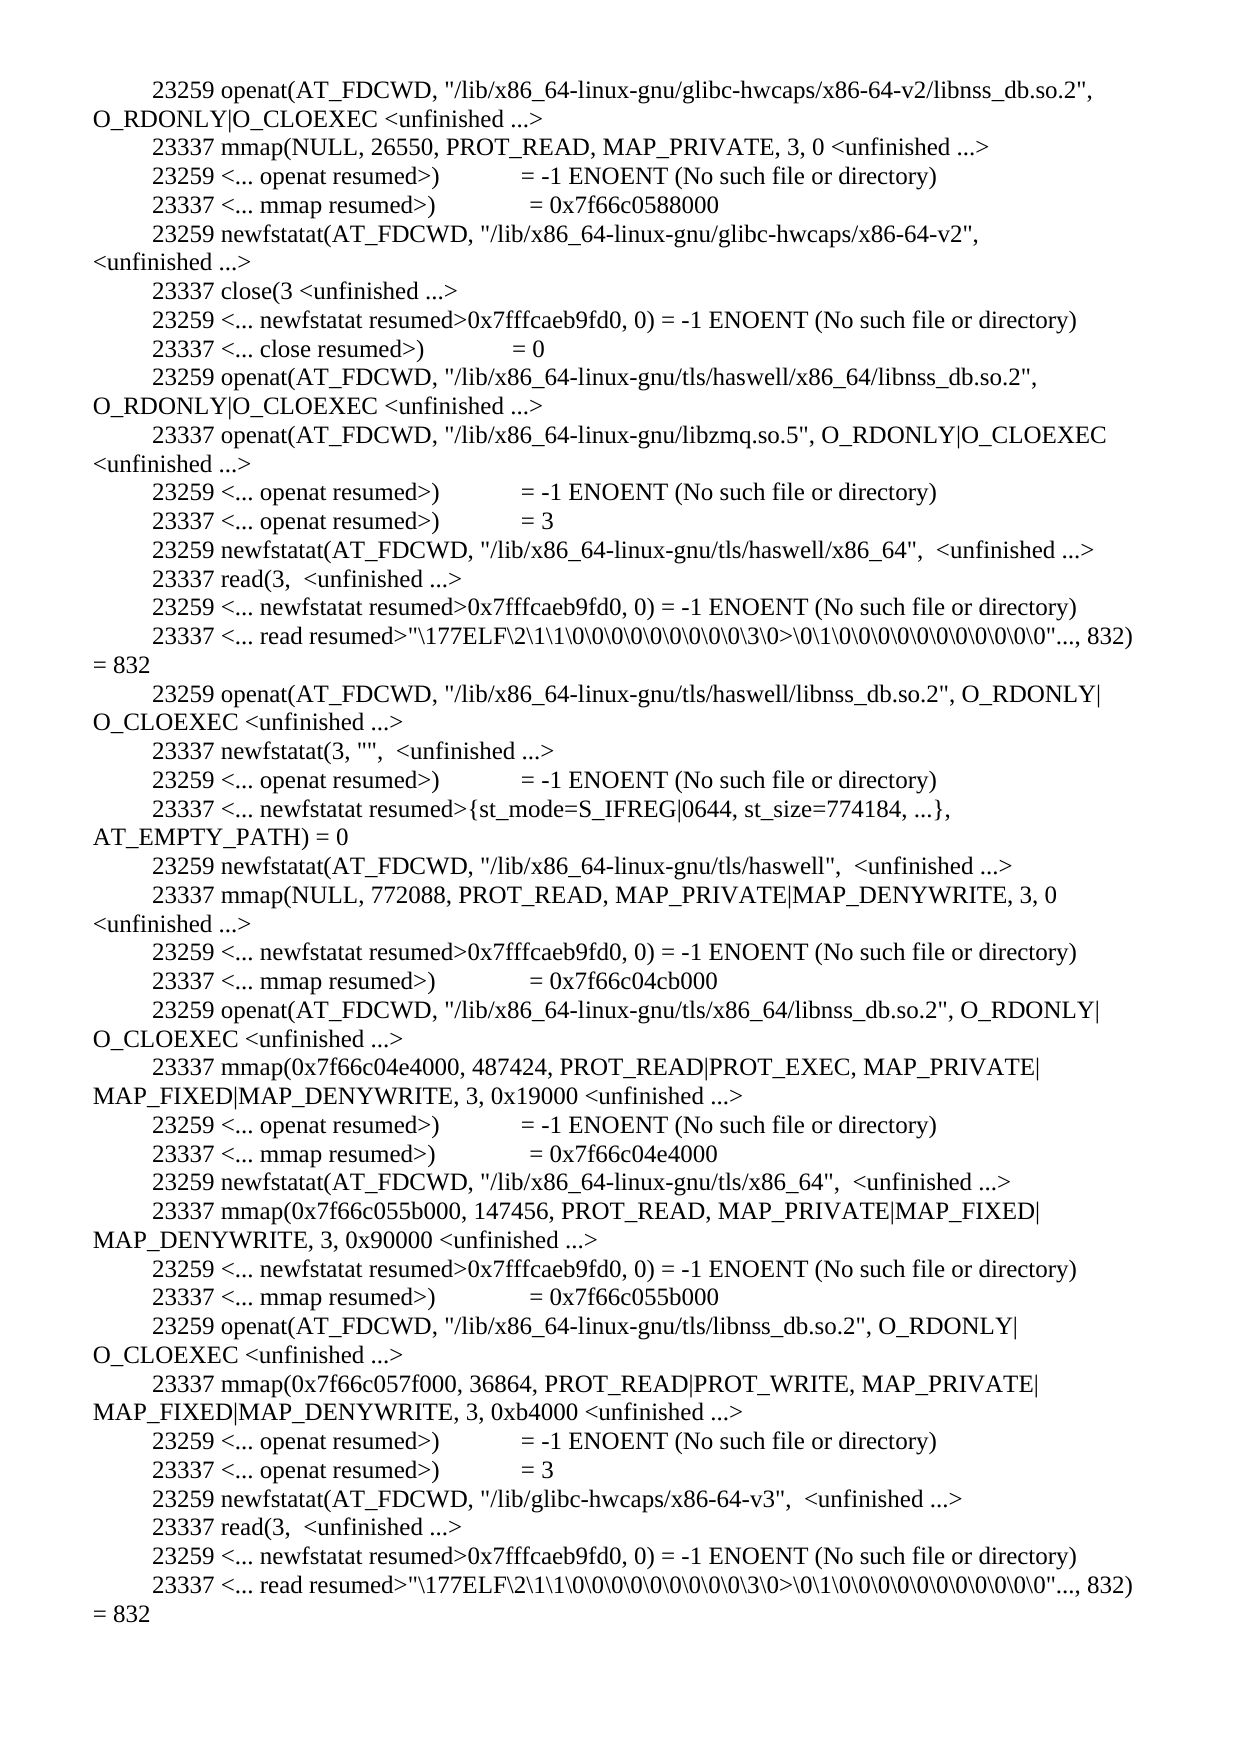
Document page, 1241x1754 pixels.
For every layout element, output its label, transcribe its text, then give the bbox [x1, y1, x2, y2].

text 23337 <... mmap resumed>) = 0x7f66c055b000 [93, 1282, 1147, 1311]
text 23259 newfstatat(AT_FDCWD, "/lib/x86_64-linux-gnu/tls/haswell/x86_64", <unfinished ...> [93, 535, 1147, 564]
text 23337 <... newfstatat resumed>{st_mode=S_IFREG|0644, st_size=774184, ...}, AT_EMPTY_PATH) = 0 [93, 794, 1147, 851]
text 23337 <... read resumed>"\177ELF\2\1\1\0\0\0\0\0\0\0\0\0\3\0>\0\1\0\0\0\0\0\0\0\0\0\0\0"..., 832) = 832 [93, 1570, 1147, 1627]
text 23259 openat(AT_FDCWD, "/lib/x86_64-linux-gnu/glibc-hwcaps/x86-64-v2/libnss_db.so.2", O_RDONLY|O_CLOEXEC <unfinished ...> [93, 75, 1147, 132]
text 23337 read(3, <unfinished ...> [93, 1512, 1147, 1541]
text 23259 <... newfstatat resumed>0x7fffcaeb9fd0, 0) = -1 ENOENT (No such file or directory) [93, 305, 1147, 334]
text 23259 <... openat resumed>) = -1 ENOENT (No such file or directory) [93, 161, 1147, 190]
text 23259 <... newfstatat resumed>0x7fffcaeb9fd0, 0) = -1 ENOENT (No such file or directory) [93, 1254, 1147, 1282]
text 23337 close(3 <unfinished ...> [93, 276, 1147, 305]
text 23337 mmap(0x7f66c04e4000, 487424, PROT_READ|PROT_EXEC, MAP_PRIVATE|MAP_FIXED|MAP_DENYWRITE, 3, 0x19000 <unfinished ...> [93, 1052, 1147, 1110]
text 23259 newfstatat(AT_FDCWD, "/lib/glibc-hwcaps/x86-64-v3", <unfinished ...> [93, 1484, 1147, 1512]
text 23259 newfstatat(AT_FDCWD, "/lib/x86_64-linux-gnu/tls/x86_64", <unfinished ...> [93, 1167, 1147, 1196]
text 23259 openat(AT_FDCWD, "/lib/x86_64-linux-gnu/tls/x86_64/libnss_db.so.2", O_RDONLY|O_CLOEXEC <unfinished ...> [93, 995, 1147, 1052]
text 23337 mmap(0x7f66c055b000, 147456, PROT_READ, MAP_PRIVATE|MAP_FIXED|MAP_DENYWRITE, 3, 0x90000 <unfinished ...> [93, 1196, 1147, 1254]
text 23337 <... mmap resumed>) = 0x7f66c04cb000 [93, 966, 1147, 995]
text 23337 mmap(NULL, 772088, PROT_READ, MAP_PRIVATE|MAP_DENYWRITE, 3, 0 <unfinished ...> [93, 880, 1147, 937]
text 23259 newfstatat(AT_FDCWD, "/lib/x86_64-linux-gnu/glibc-hwcaps/x86-64-v2", <unfinished ...> [93, 219, 1147, 276]
text 23259 <... newfstatat resumed>0x7fffcaeb9fd0, 0) = -1 ENOENT (No such file or directory) [93, 592, 1147, 621]
text 23337 newfstatat(3, "", <unfinished ...> [93, 736, 1147, 765]
text 23337 <... openat resumed>) = 3 [93, 506, 1147, 535]
text 23259 openat(AT_FDCWD, "/lib/x86_64-linux-gnu/tls/libnss_db.so.2", O_RDONLY|O_CLOEXEC <unfinished ...> [93, 1311, 1147, 1369]
text 23259 newfstatat(AT_FDCWD, "/lib/x86_64-linux-gnu/tls/haswell", <unfinished ...> [93, 851, 1147, 880]
text 23259 <... openat resumed>) = -1 ENOENT (No such file or directory) [93, 765, 1147, 794]
text 23259 <... newfstatat resumed>0x7fffcaeb9fd0, 0) = -1 ENOENT (No such file or directory) [93, 1541, 1147, 1570]
text 23337 mmap(NULL, 26550, PROT_READ, MAP_PRIVATE, 3, 0 <unfinished ...> [93, 132, 1147, 161]
text 23259 <... openat resumed>) = -1 ENOENT (No such file or directory) [93, 1110, 1147, 1139]
text 23259 <... openat resumed>) = -1 ENOENT (No such file or directory) [93, 1426, 1147, 1455]
text 23337 <... close resumed>) = 0 [93, 334, 1147, 362]
text 23337 <... mmap resumed>) = 0x7f66c04e4000 [93, 1139, 1147, 1167]
text 23259 <... newfstatat resumed>0x7fffcaeb9fd0, 0) = -1 ENOENT (No such file or directory) [93, 937, 1147, 966]
text 23259 openat(AT_FDCWD, "/lib/x86_64-linux-gnu/tls/haswell/libnss_db.so.2", O_RDONLY|O_CLOEXEC <unfinished ...> [93, 679, 1147, 736]
text 23259 openat(AT_FDCWD, "/lib/x86_64-linux-gnu/tls/haswell/x86_64/libnss_db.so.2", O_RDONLY|O_CLOEXEC <unfinished ...> [93, 362, 1147, 420]
text 23259 <... openat resumed>) = -1 ENOENT (No such file or directory) [93, 477, 1147, 506]
text 23337 <... openat resumed>) = 3 [93, 1455, 1147, 1484]
text 23337 <... read resumed>"\177ELF\2\1\1\0\0\0\0\0\0\0\0\0\3\0>\0\1\0\0\0\0\0\0\0\0\0\0\0"..., 832) = 832 [93, 621, 1147, 679]
text 23337 <... mmap resumed>) = 0x7f66c0588000 [93, 190, 1147, 219]
text 23337 mmap(0x7f66c057f000, 36864, PROT_READ|PROT_WRITE, MAP_PRIVATE|MAP_FIXED|MAP_DENYWRITE, 3, 0xb4000 <unfinished ...> [93, 1369, 1147, 1426]
text 23337 read(3, <unfinished ...> [93, 564, 1147, 592]
text 23337 openat(AT_FDCWD, "/lib/x86_64-linux-gnu/libzmq.so.5", O_RDONLY|O_CLOEXEC <unfinished ...> [93, 420, 1147, 477]
